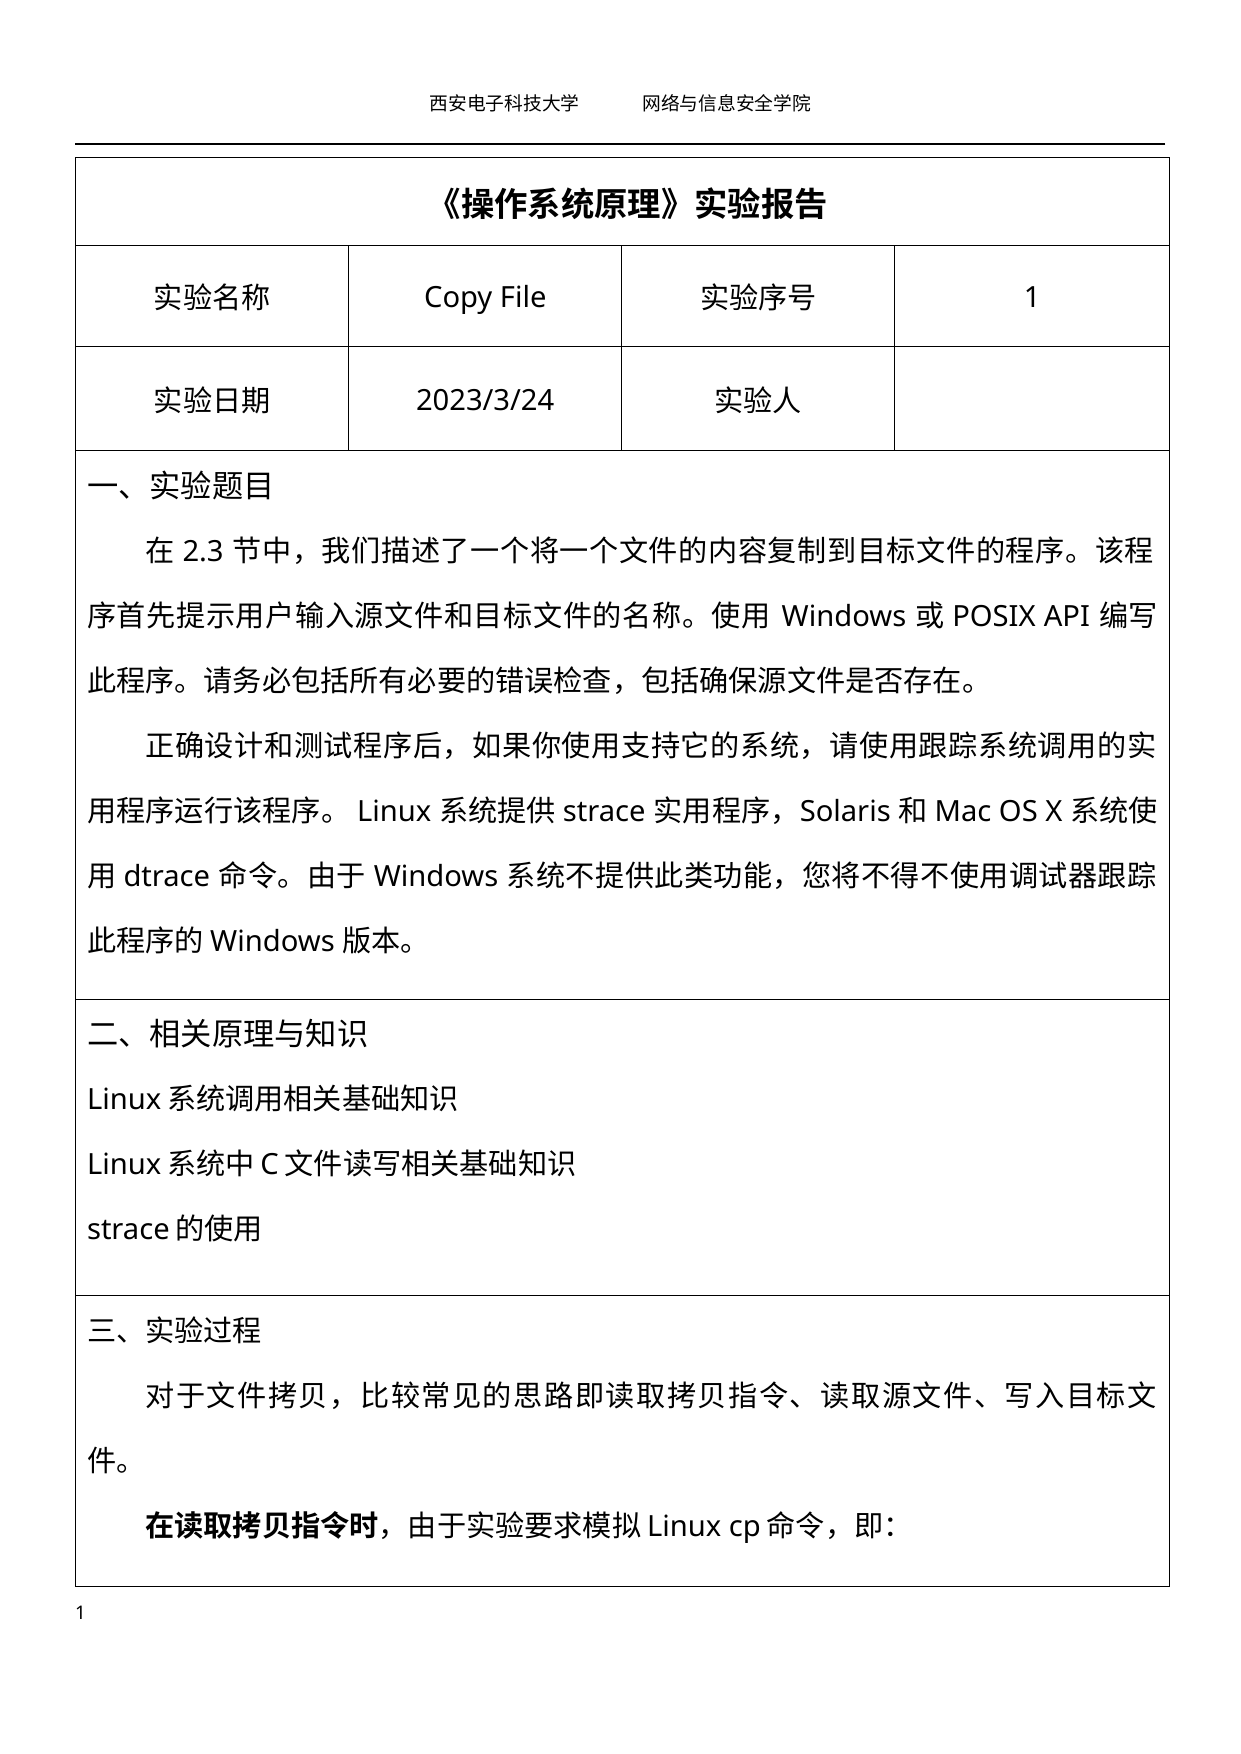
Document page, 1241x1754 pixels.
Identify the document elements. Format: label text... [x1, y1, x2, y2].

table_cell [895, 347, 1169, 450]
table_cell 实验名称 [76, 246, 348, 346]
table_header 《操作系统原理》实验报告 [76, 158, 1169, 245]
table_cell 2023/3/24 [349, 347, 621, 450]
table_cell Copy File [349, 246, 621, 346]
table_cell 实验序号 [622, 246, 894, 346]
table_cell 一、实验题目 在 2.3 节中，我们描述了一个将一个文件的内容复制到目标文件的程序。该程序首先提示用户输入源文件和目标文件的名称。使用 Windows 或 POSIX API 编写此程序。请务必包括所有必要的错误检查，包括确保源文件是否存在。 正确设计和测试程序后，如果你使用支持它的系统，请使用跟踪系统调用的实用程序运行该程序。 Linux 系统提供 strace 实用程序，Solaris 和 Mac OS X 系统使用 dtrace 命令。由于 Windows 系统不提供此类功能，您将不得不使用调试器跟踪此程序的 Windows 版本。 [76, 451, 1169, 999]
table_cell 1 [895, 246, 1169, 346]
table_cell 实验人 [622, 347, 894, 450]
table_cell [76, 1296, 1169, 1586]
table_cell 二、相关原理与知识 Linux系统调用相关基础知识 Linux系统中C文件读写相关基础知识 strace的使用 [76, 1000, 1169, 1295]
table_cell 实验日期 [76, 347, 348, 450]
